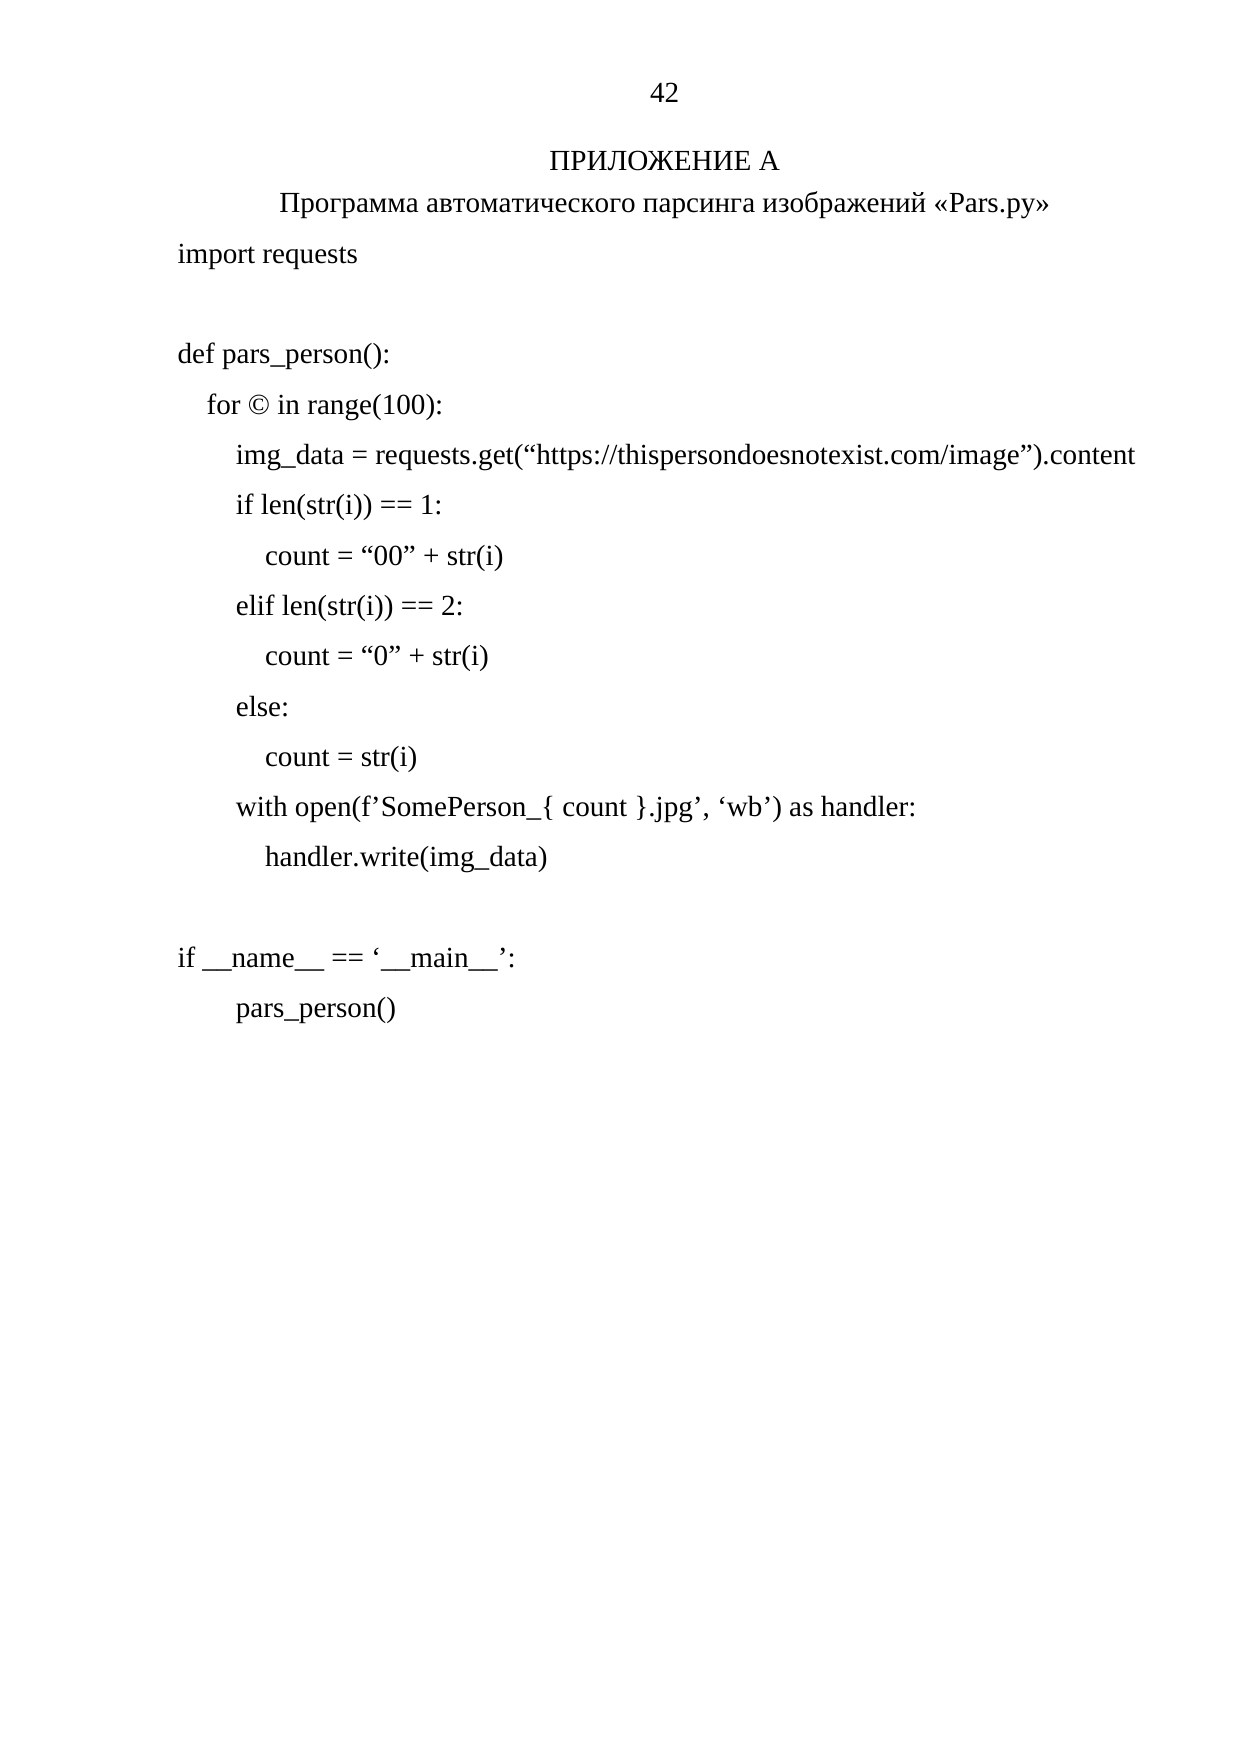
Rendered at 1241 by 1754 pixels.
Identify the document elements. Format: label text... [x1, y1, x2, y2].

text def pars_person(): [177, 336, 1152, 370]
text Программа автоматического парсинга изображений «Pars.py» [177, 186, 1152, 219]
text handler.write(img_data) [177, 839, 1152, 873]
text img_data = requests.get(“https://thispersondoesnotexist.com/image”).content [177, 437, 1152, 471]
text count = “00” + str(i) [177, 538, 1152, 571]
text elif len(str(i)) == 2: [177, 588, 1152, 622]
text else: [177, 689, 1152, 722]
text import requests [177, 236, 1152, 269]
text if len(str(i)) == 1: [177, 487, 1152, 521]
text count = str(i) [177, 739, 1152, 772]
text if __name__ == ‘__main__’: [177, 940, 1152, 974]
text count = “0” + str(i) [177, 638, 1152, 672]
subtitle ПРИЛОЖЕНИЕ А [177, 143, 1152, 177]
text for © in range(100): [177, 387, 1152, 420]
text pars_person() [177, 991, 1152, 1024]
text with open(f’SomePerson_{ count }.jpg’, ‘wb’) as handler: [177, 789, 1152, 823]
